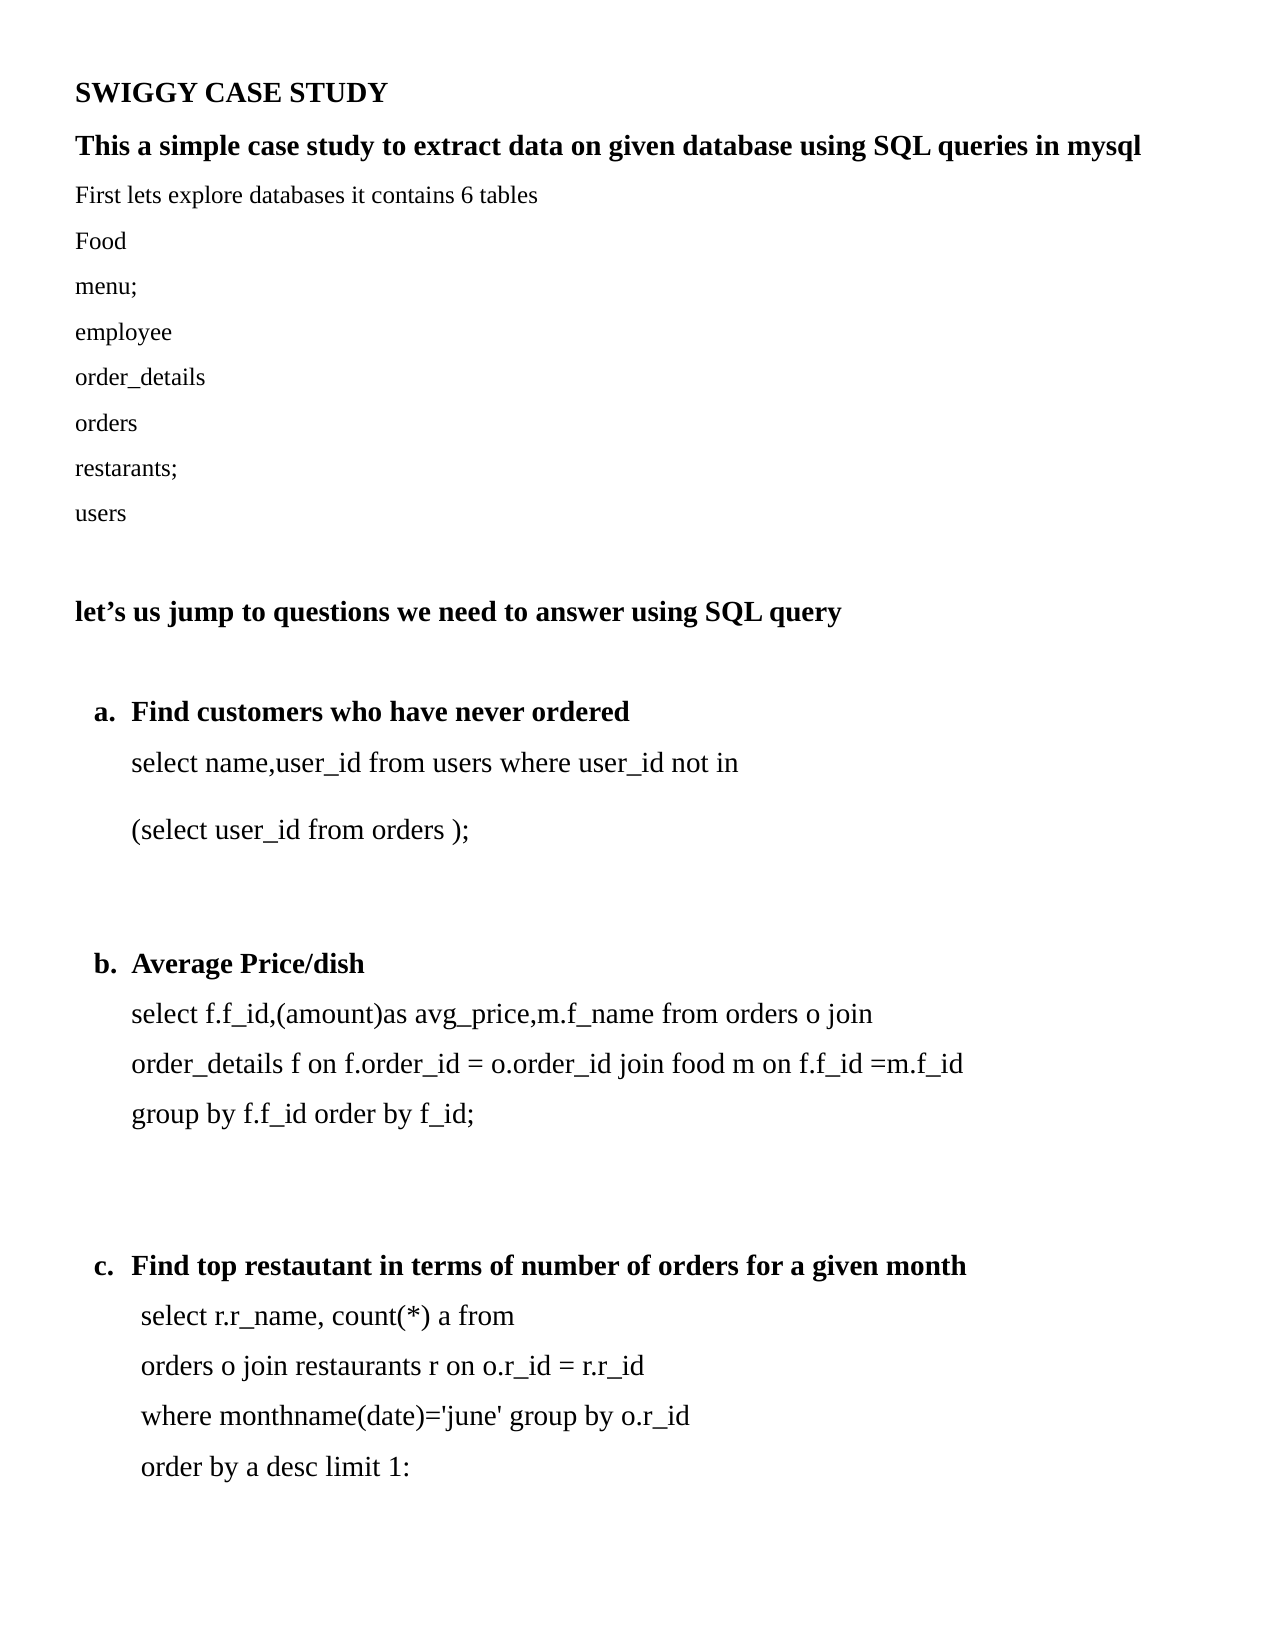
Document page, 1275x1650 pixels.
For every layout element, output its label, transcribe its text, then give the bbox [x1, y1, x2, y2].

list order by a desc limit 1: [141, 1449, 1200, 1482]
text Food [75, 226, 1200, 255]
text This a simple case study to extract data on given database using SQL queries in mysql [75, 128, 1200, 161]
list group by f.f_id order by f_id; [131, 1097, 1200, 1130]
text users [75, 498, 1200, 527]
list Average Price/dish [94, 946, 1200, 979]
list where monthname(date)='june' group by o.r_id [141, 1398, 1200, 1432]
list Find customers who have never ordered [94, 694, 1200, 728]
text menu; [75, 271, 1200, 300]
list Find top restautant in terms of number of orders for a given month [94, 1248, 1200, 1281]
text employee [75, 317, 1200, 346]
text let’s us jump to questions we need to answer using SQL query [75, 594, 1200, 628]
list select f.f_id,(amount)as avg_price,m.f_name from orders o join [131, 996, 1200, 1029]
text (select user_id from orders ); [131, 812, 1200, 845]
text First lets explore databases it contains 6 tables [75, 181, 1200, 209]
text restarants; [75, 453, 1200, 482]
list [141, 1348, 1200, 1382]
text order_details [75, 362, 1200, 391]
text select name,user_id from users where user_id not in [131, 745, 1200, 778]
list select r.r_name, count(*) a from [141, 1298, 1200, 1331]
text SWIGGY CASE STUDY [75, 75, 1200, 108]
list order_details f on f.order_id = o.order_id join food m on f.f_id =m.f_id [131, 1046, 1200, 1080]
text orders [75, 408, 1200, 436]
